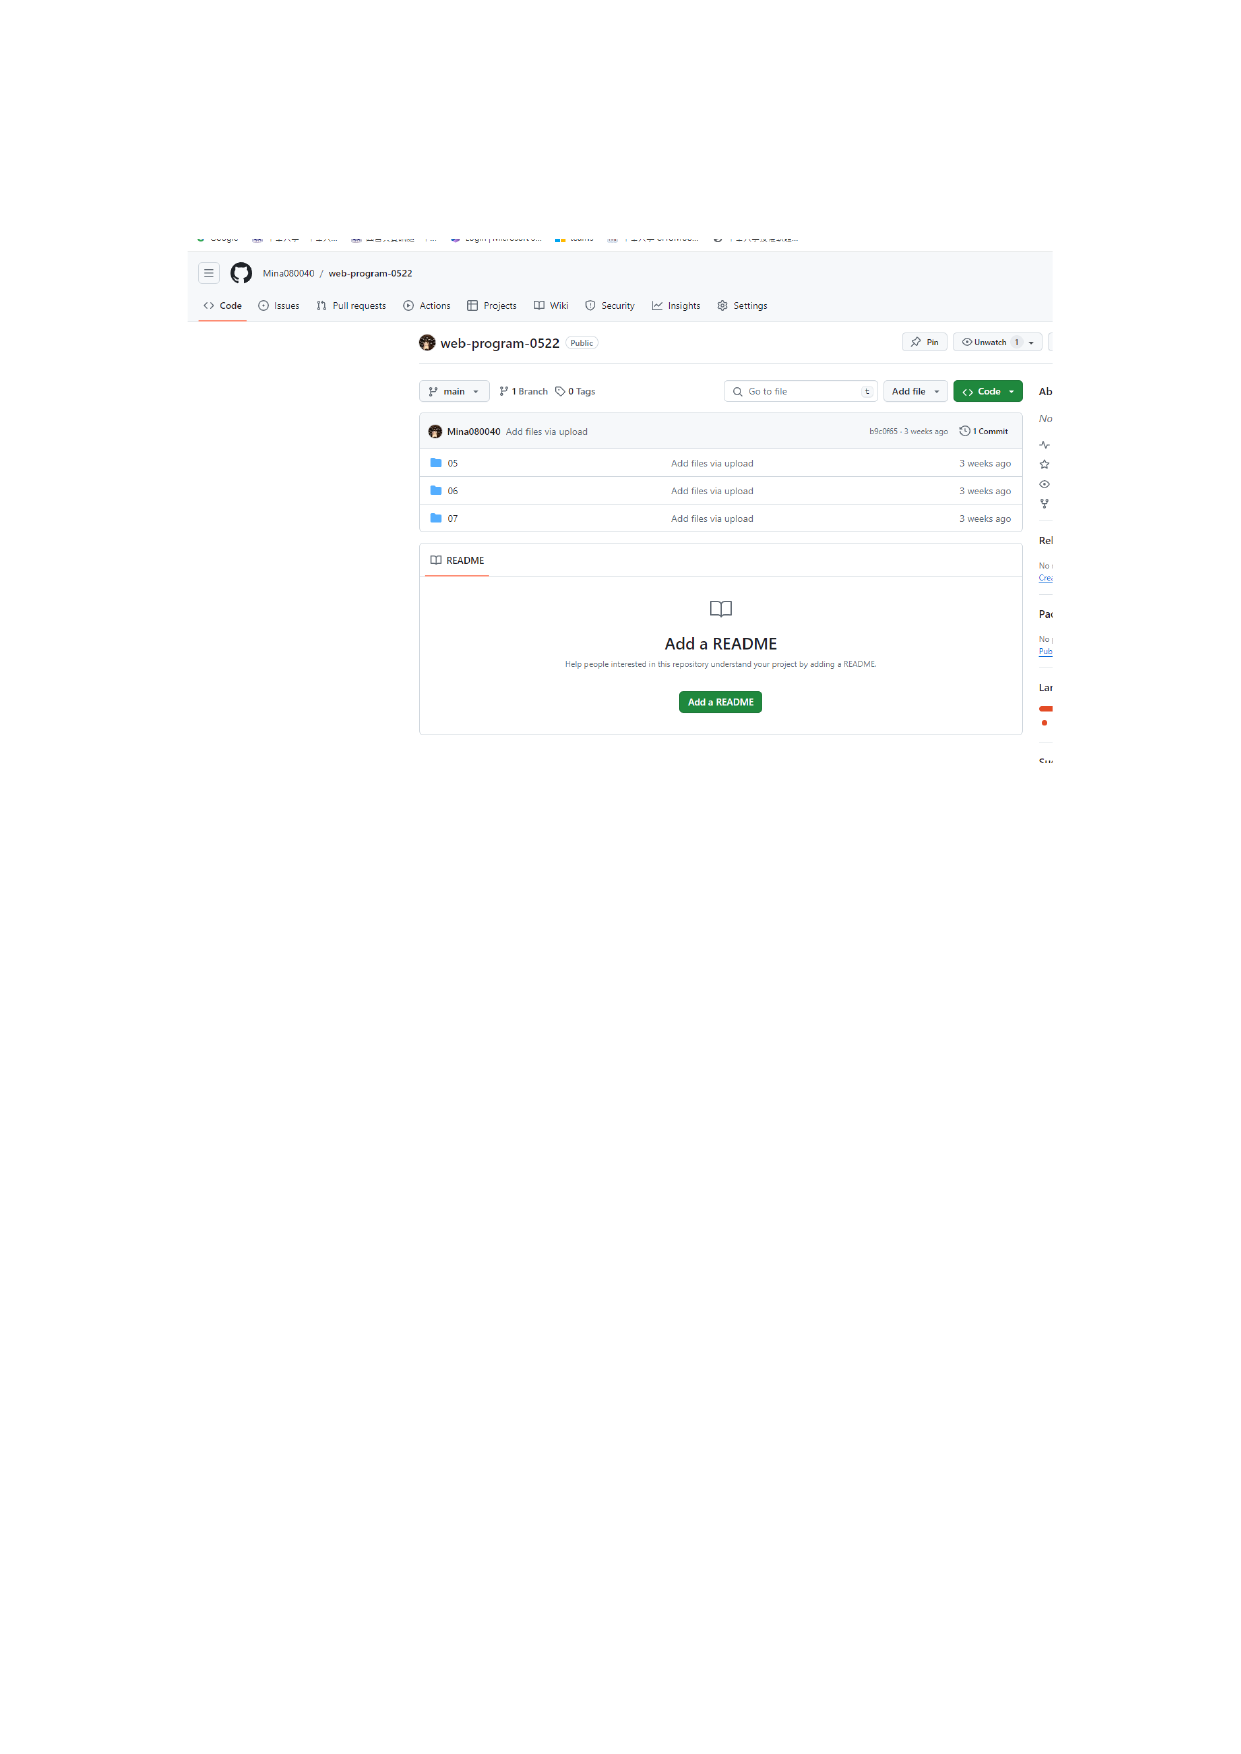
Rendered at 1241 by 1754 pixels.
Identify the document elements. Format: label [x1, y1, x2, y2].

picture [187, 239, 1053, 763]
